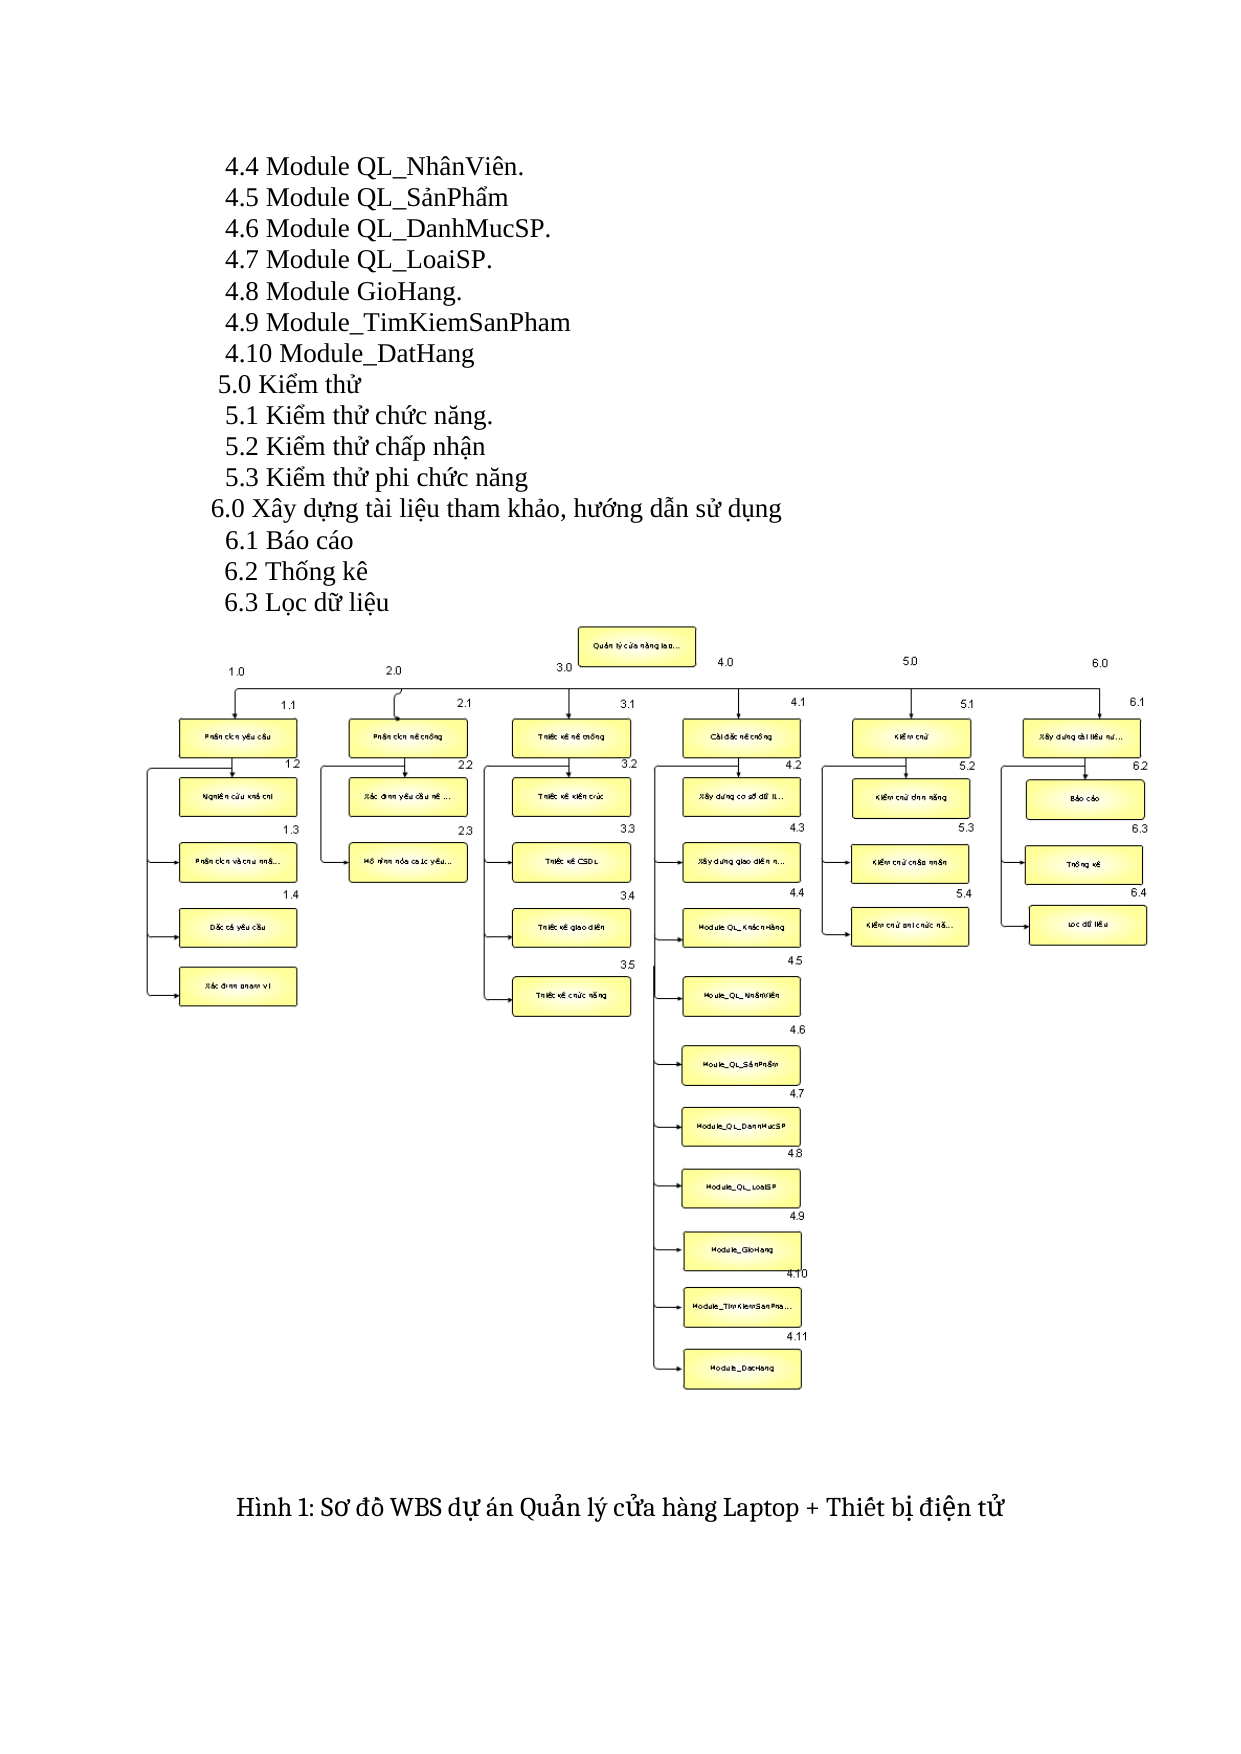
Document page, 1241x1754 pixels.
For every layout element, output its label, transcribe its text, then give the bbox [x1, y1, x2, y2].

text 5.3 Kiểm thử phi chức năng [150, 461, 1090, 493]
text 4.9 Module_TimKiemSanPham [150, 306, 1090, 337]
picture [114, 617, 1209, 1399]
text 6.0 Xây dựng tài liệu tham khảo, hướng dẫn sử dụng [150, 493, 1090, 524]
text 4.4 Module QL_NhânViên. [150, 150, 1090, 181]
text 4.5 Module QL_SảnPhẩm [150, 181, 1090, 212]
text 4.10 Module_DatHang 5.0 Kiểm thử [150, 337, 1090, 399]
text Hình 1: Sơ đồ WBS dự án Quản lý cửa hàng Laptop + Thiết bị điện tử [150, 1492, 1090, 1523]
text 5.1 Kiểm thử chức năng. [150, 399, 1090, 430]
text 4.7 Module QL_LoaiSP. [150, 243, 1090, 274]
text 4.6 Module QL_DanhMucSP. [150, 212, 1090, 243]
text 6.2 Thống kê [150, 555, 1090, 586]
text 4.8 Module GioHang. [150, 274, 1090, 306]
text 6.1 Báo cáo [150, 524, 1090, 555]
text 6.3 Lọc dữ liệu [150, 586, 1090, 617]
text 5.2 Kiểm thử chấp nhận [150, 430, 1090, 461]
